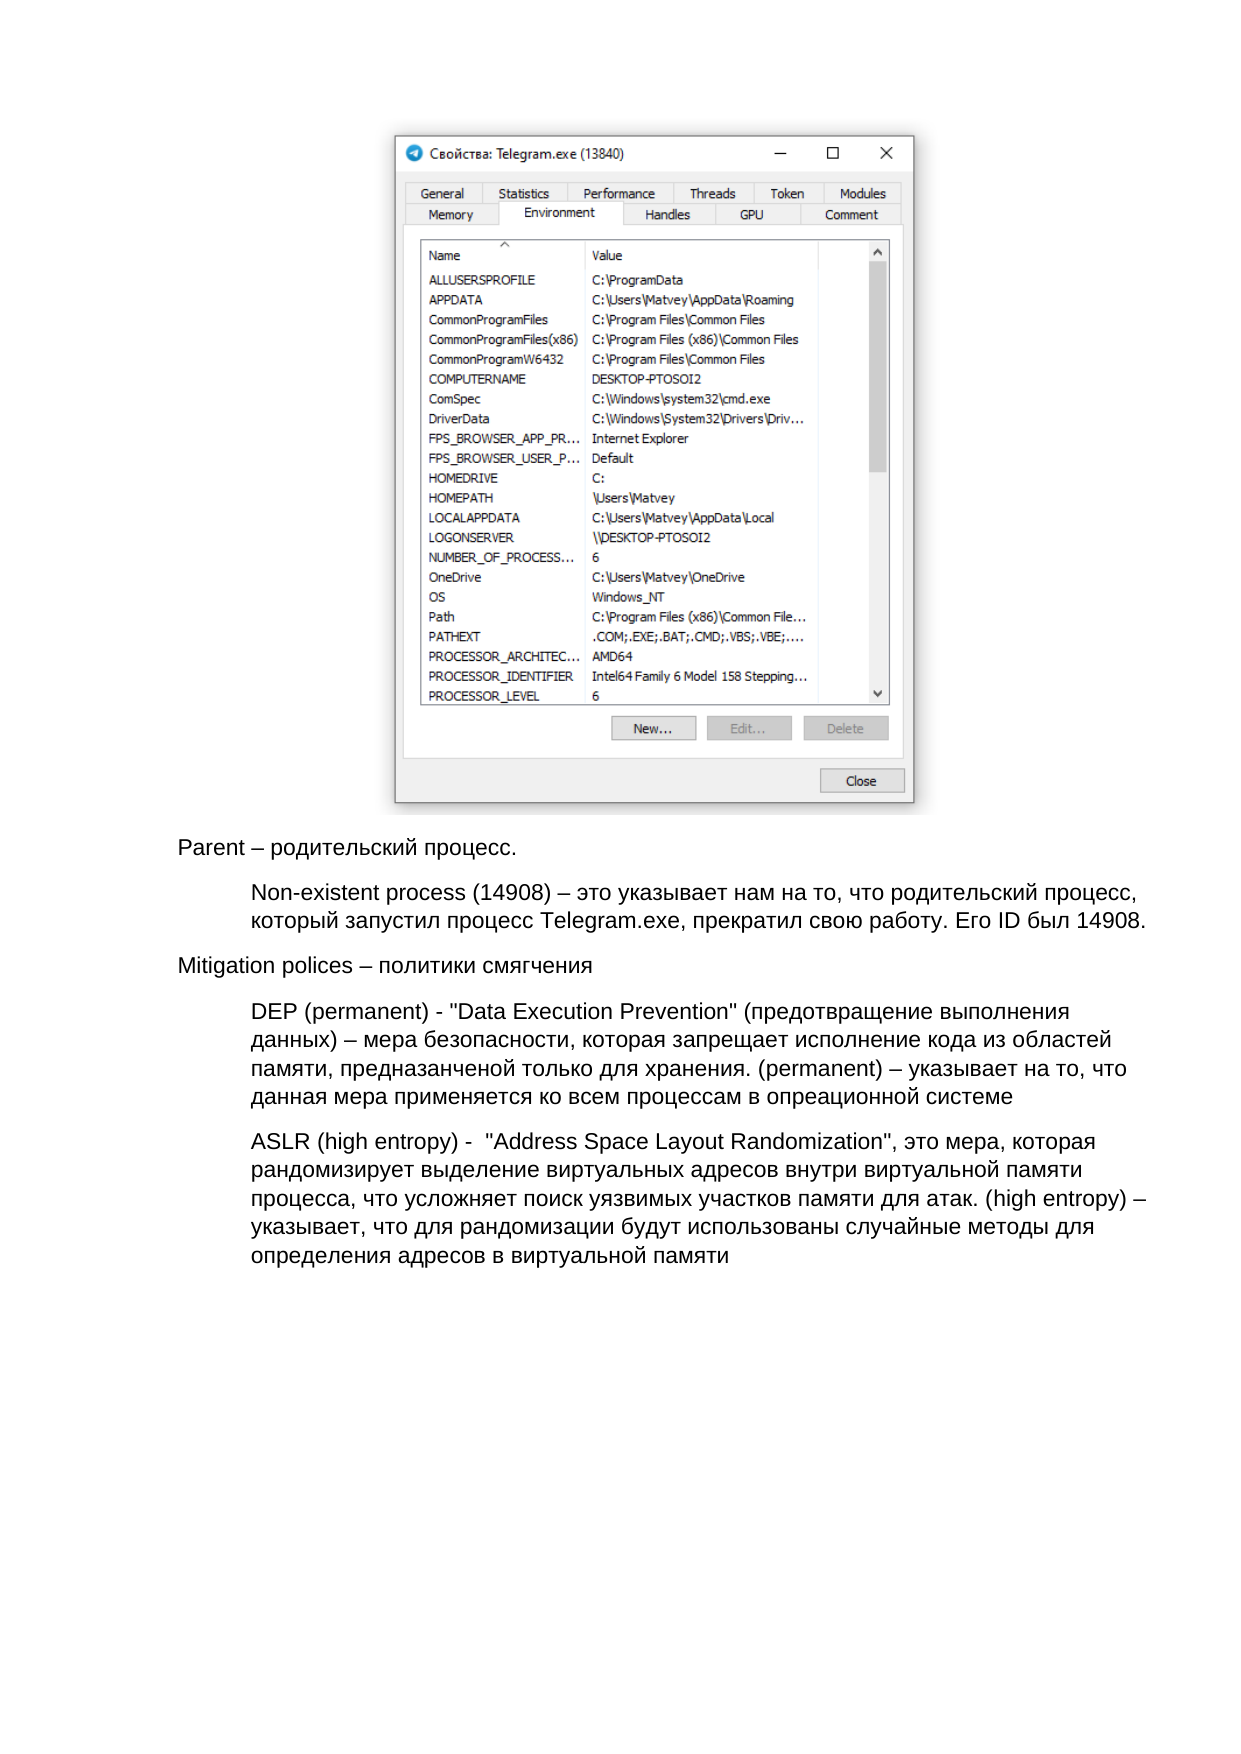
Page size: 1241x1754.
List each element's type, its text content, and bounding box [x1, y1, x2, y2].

text Non-existent process (14908) – это указывает нам на то, что родительский процесс, который запустил процесс Telegram.exe, прекратил свою работу. Его ID был 14908. [251, 879, 1152, 934]
text Mitigation polices – политики смягчения [177, 952, 1152, 979]
picture [369, 118, 960, 815]
text Parent – родительский процесс. [177, 834, 1152, 860]
text ASLR (high entropy) - "Address Space Layout Randomization", это мера, которая рандомизирует выделение виртуальных адресов внутри виртуальной памяти процесса, что усложняет поиск уязвимых участков памяти для атак. (high entropy) – указывает, что для рандомизации будут использованы случайные методы для определения адресов в виртуальной памяти [251, 1128, 1152, 1268]
text DEP (permanent) - "Data Execution Prevention" (предотвращение выполнения данных) – мера безопасности, которая запрещает исполнение кода из областей памяти, предназанченой только для хранения. (permanent) – указывает на то, что данная мера применяется ко всем процессам в опреационной системе [251, 998, 1152, 1109]
